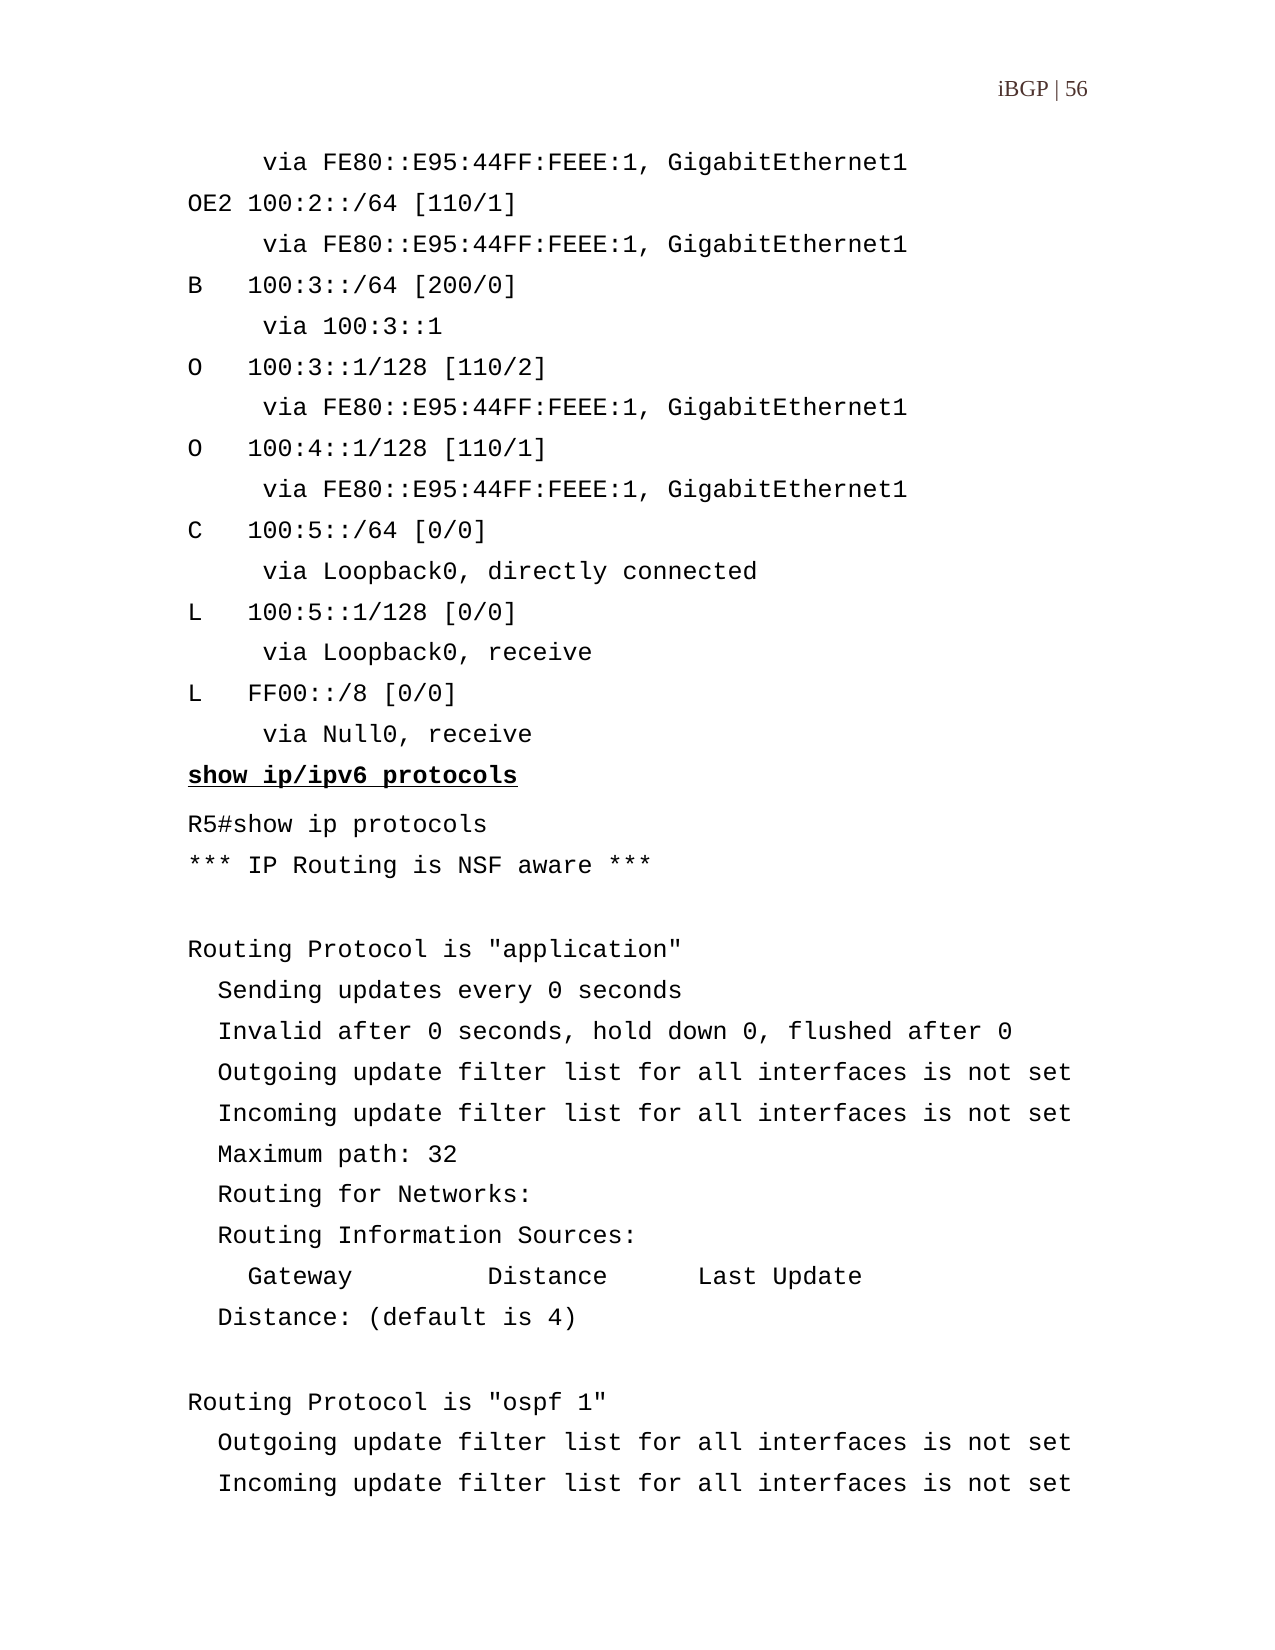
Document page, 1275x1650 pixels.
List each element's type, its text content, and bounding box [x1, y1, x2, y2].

text via Null0, receive [187, 722, 1087, 750]
text via FE80::E95:44FF:FEEE:1, GigabitEthernet1 [187, 232, 1087, 260]
text Distance: (default is 4) [187, 1304, 1087, 1333]
text L FF00::/8 [0/0] [187, 681, 1087, 709]
text O 100:3::1/128 [110/2] [187, 354, 1087, 382]
text Invalid after 0 seconds, hold down 0, flushed after 0 [187, 1019, 1087, 1047]
text show ip/ipv6 protocols [187, 762, 1087, 791]
text via Loopback0, directly connected [187, 558, 1087, 587]
text Routing for Networks: [187, 1182, 1087, 1210]
text via FE80::E95:44FF:FEEE:1, GigabitEthernet1 [187, 477, 1087, 505]
text Outgoing update filter list for all interfaces is not set [187, 1059, 1087, 1088]
text R5#show ip protocols [187, 812, 1087, 840]
text L 100:5::1/128 [0/0] [187, 599, 1087, 627]
text Outgoing update filter list for all interfaces is not set [187, 1430, 1087, 1458]
text *** IP Routing is NSF aware *** [187, 852, 1087, 881]
text B 100:3::/64 [200/0] [187, 272, 1087, 301]
text OE2 100:2::/64 [110/1] [187, 191, 1087, 219]
text Routing Protocol is "ospf 1" [187, 1389, 1087, 1417]
text via Loopback0, receive [187, 640, 1087, 668]
text C 100:5::/64 [0/0] [187, 517, 1087, 546]
text Sending updates every 0 seconds [187, 978, 1087, 1006]
text Maximum path: 32 [187, 1141, 1087, 1169]
text via 100:3::1 [187, 313, 1087, 342]
text Routing Protocol is "application" [187, 937, 1087, 965]
text O 100:4::1/128 [110/1] [187, 436, 1087, 464]
text Incoming update filter list for all interfaces is not set [187, 1100, 1087, 1129]
text Gateway Distance Last Update [187, 1264, 1087, 1292]
text via FE80::E95:44FF:FEEE:1, GigabitEthernet1 [187, 150, 1087, 178]
text Routing Information Sources: [187, 1223, 1087, 1251]
text via FE80::E95:44FF:FEEE:1, GigabitEthernet1 [187, 395, 1087, 423]
text Incoming update filter list for all interfaces is not set [187, 1471, 1087, 1499]
